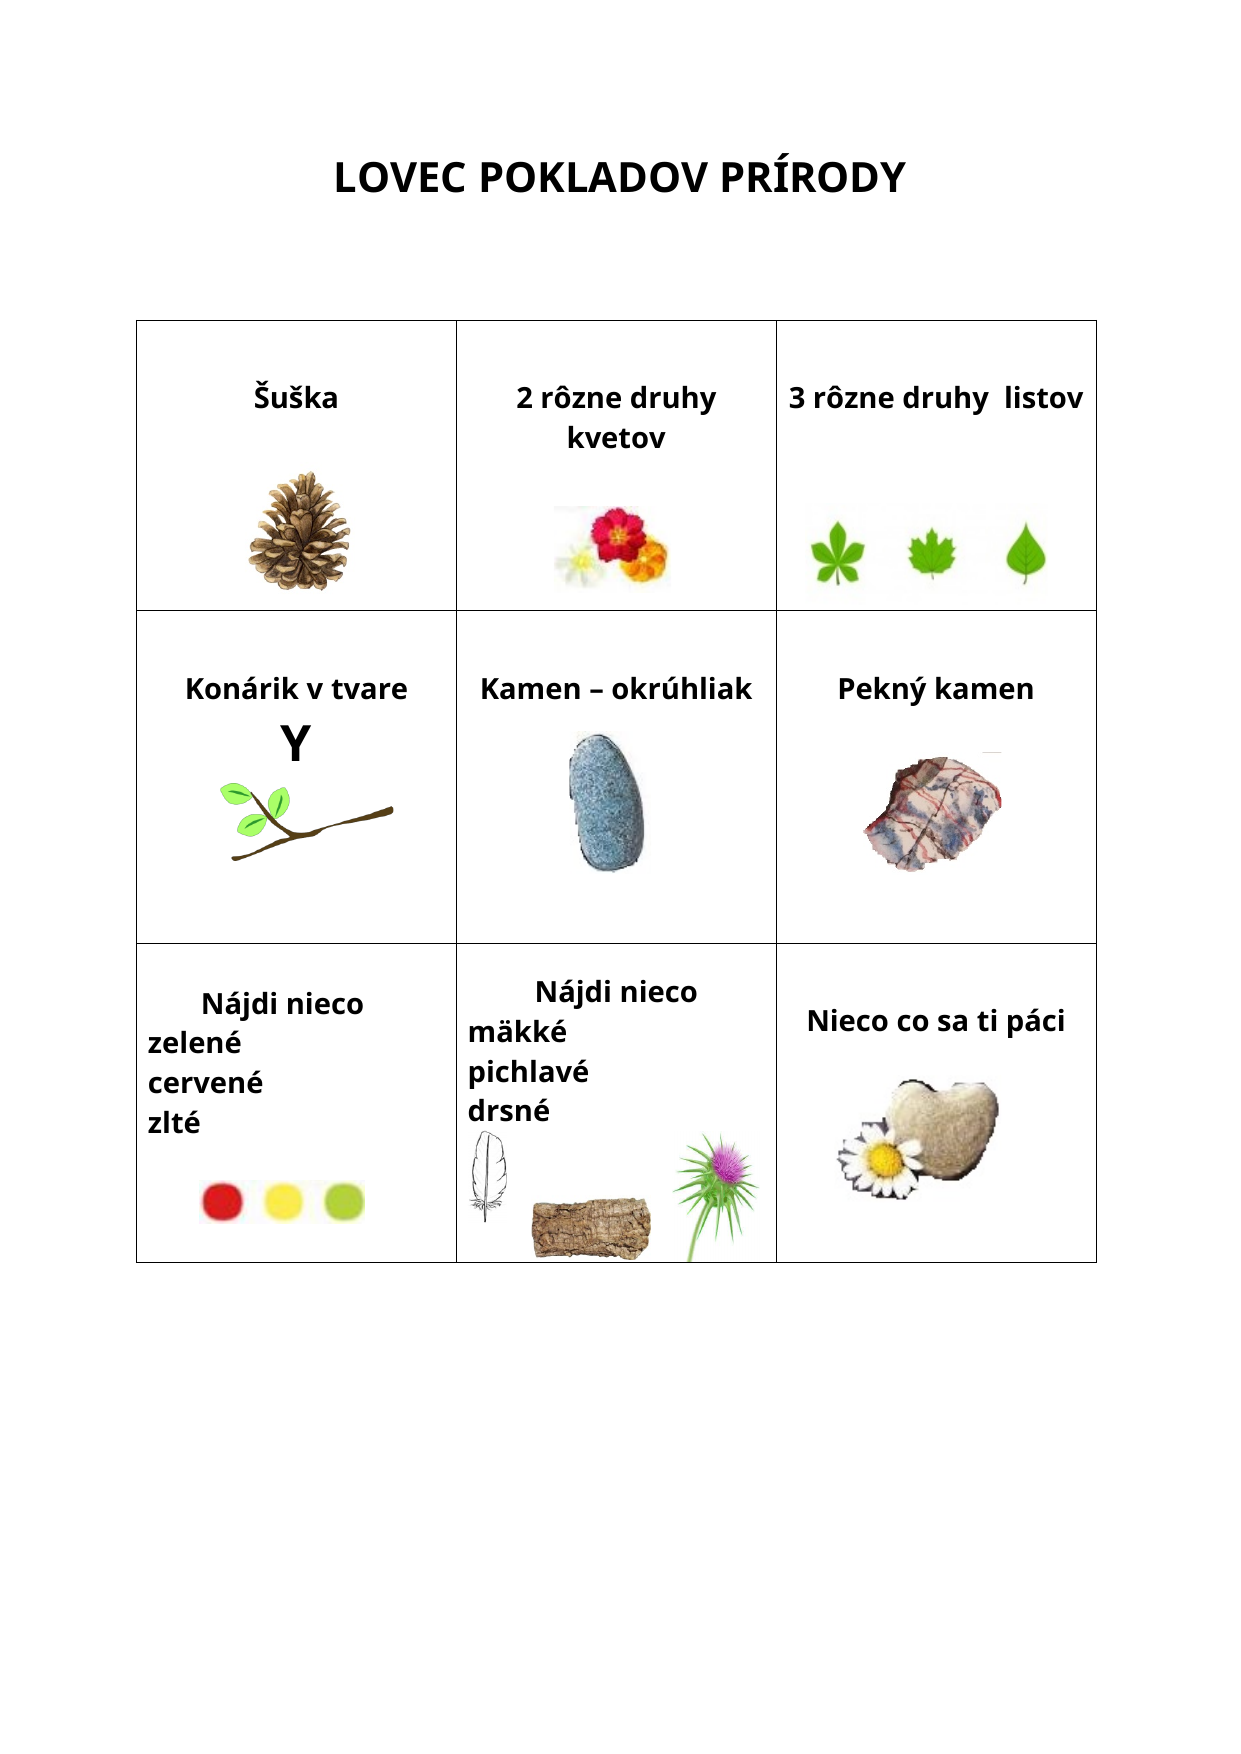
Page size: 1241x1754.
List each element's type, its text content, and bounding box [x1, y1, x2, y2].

table_header Šuška [137, 321, 456, 610]
picture [834, 1075, 1002, 1203]
picture [569, 731, 652, 874]
table_cell Nájdi nieco mäkké pichlavé drsné [457, 944, 776, 1262]
picture [234, 462, 368, 604]
table_header 3 rôzne druhy listov [777, 321, 1096, 610]
table_cell Konárik v tvare Y [137, 611, 456, 942]
picture [531, 1195, 651, 1260]
table_cell Nieco co sa ti páci [777, 944, 1096, 1262]
picture [220, 783, 394, 861]
table_cell Pekný kamen [777, 611, 1096, 942]
picture [199, 1180, 365, 1224]
picture [467, 1130, 507, 1223]
picture [805, 503, 1048, 605]
picture [863, 752, 1002, 875]
table_header 2 rôzne druhy kvetov [457, 321, 776, 610]
table_cell Nájdi nieco zelené cervené zlté [137, 944, 456, 1262]
picture [553, 506, 672, 593]
text LOVEC POKLADOV PRÍRODY [148, 148, 1093, 204]
picture [672, 1131, 760, 1262]
table_cell Kamen – okrúhliak [457, 611, 776, 942]
